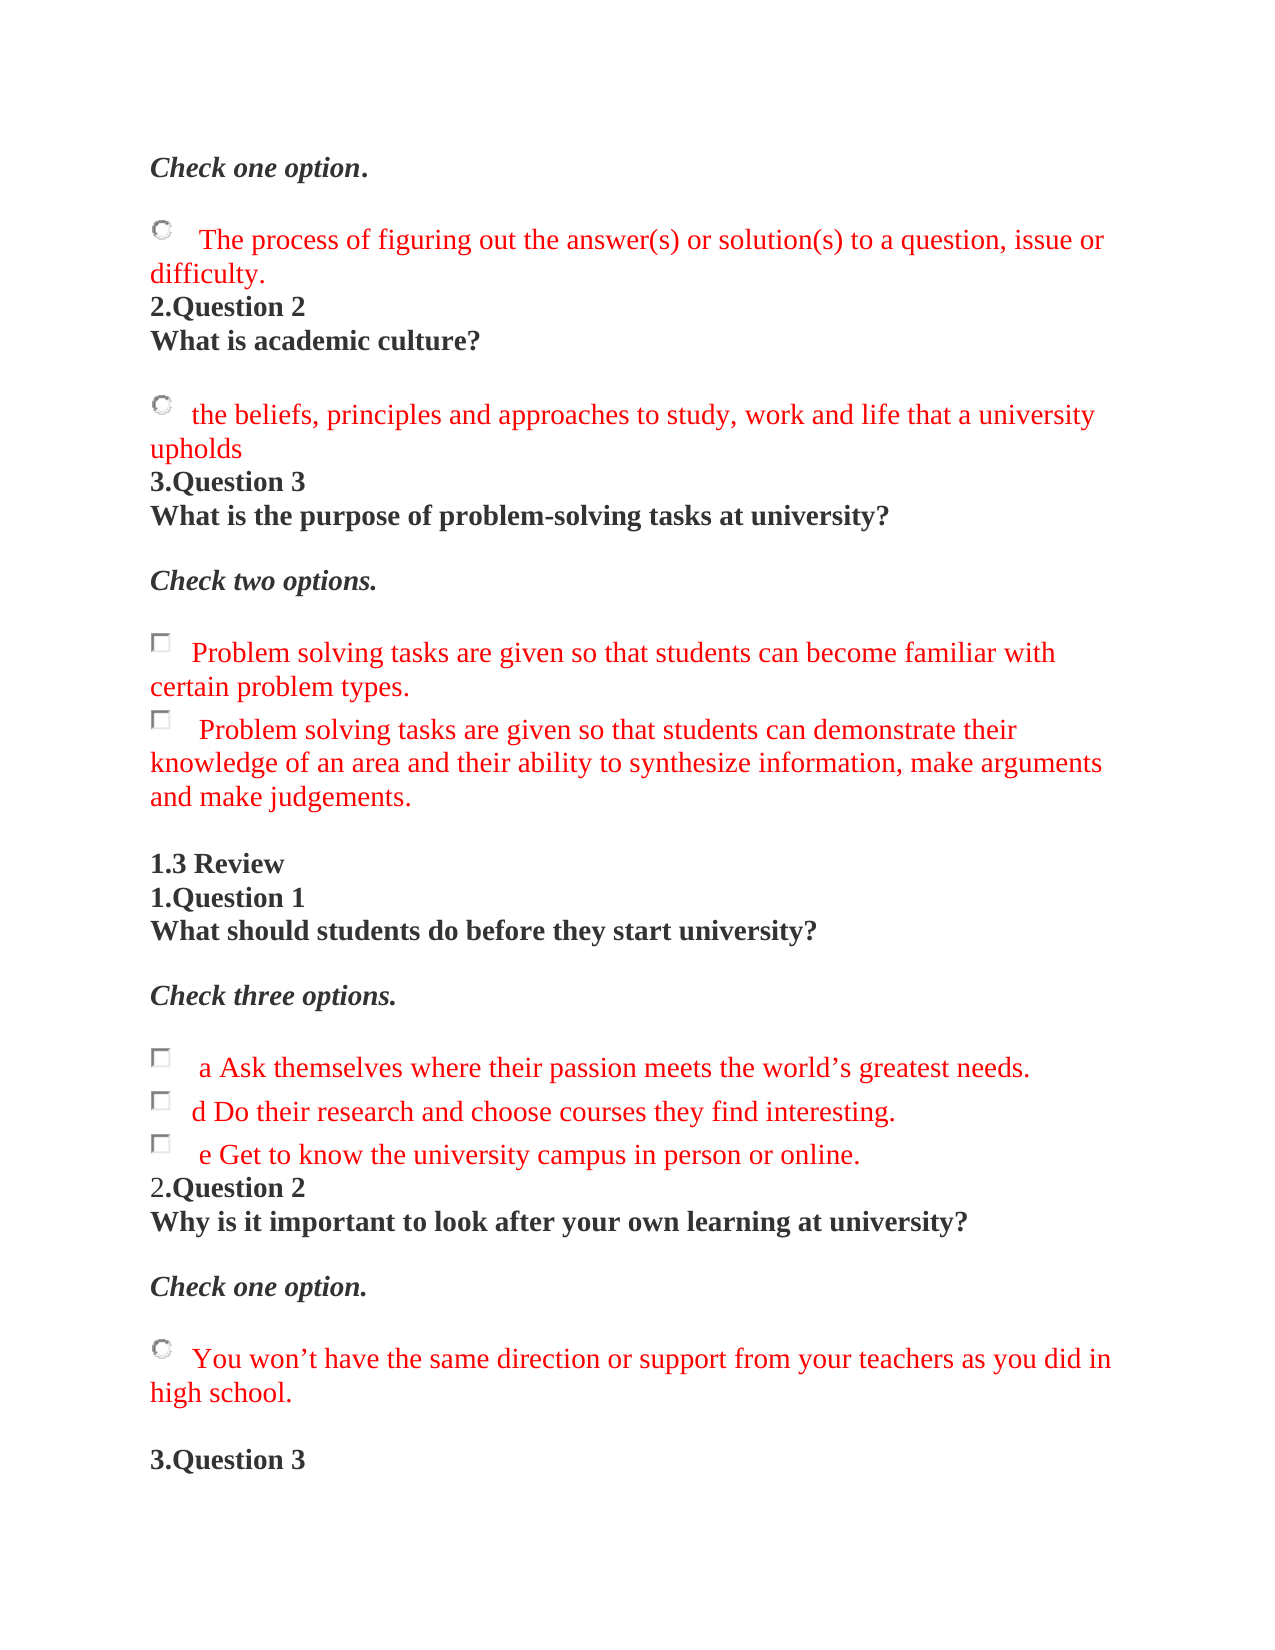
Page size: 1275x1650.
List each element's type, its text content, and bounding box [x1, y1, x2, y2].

text Check three options. [150, 978, 1125, 1012]
text 2.Question 2 [150, 289, 1125, 323]
text the beliefs, principles and approaches to study, work and life that a university upholds [150, 388, 1125, 464]
text 1.3 Review [150, 846, 1125, 880]
text Check one option. [150, 150, 1125, 183]
text a Ask themselves where their passion meets the world’s greatest needs. [150, 1041, 1125, 1084]
text 2.Question 2 [150, 1171, 1125, 1204]
text Check one option. [150, 1269, 1125, 1302]
text The process of figuring out the answer(s) or solution(s) to a question, issue or difficulty. [150, 213, 1125, 289]
text What is the purpose of problem-solving tasks at university? [150, 498, 1125, 532]
text What should students do before they start university? [150, 913, 1125, 947]
text Why is it important to look after your own learning at university? [150, 1204, 1125, 1238]
text Check two options. [150, 563, 1125, 596]
text e Get to know the university campus in person or online. [150, 1127, 1125, 1171]
text Problem solving tasks are given so that students can become familiar with certain problem types. [150, 626, 1125, 702]
text What is academic culture? [150, 323, 1125, 357]
text 3.Question 3 [150, 464, 1125, 498]
text d Do their research and choose courses they find interesting. [150, 1084, 1125, 1127]
text 3.Question 3 [150, 1442, 1125, 1475]
text Problem solving tasks are given so that students can demonstrate their knowledge of an area and their ability to synthesize information, make arguments and make judgements. [150, 702, 1125, 813]
text 1.Question 1 [150, 880, 1125, 913]
text You won’t have the same direction or support from your teachers as you did in high school. [150, 1332, 1125, 1408]
